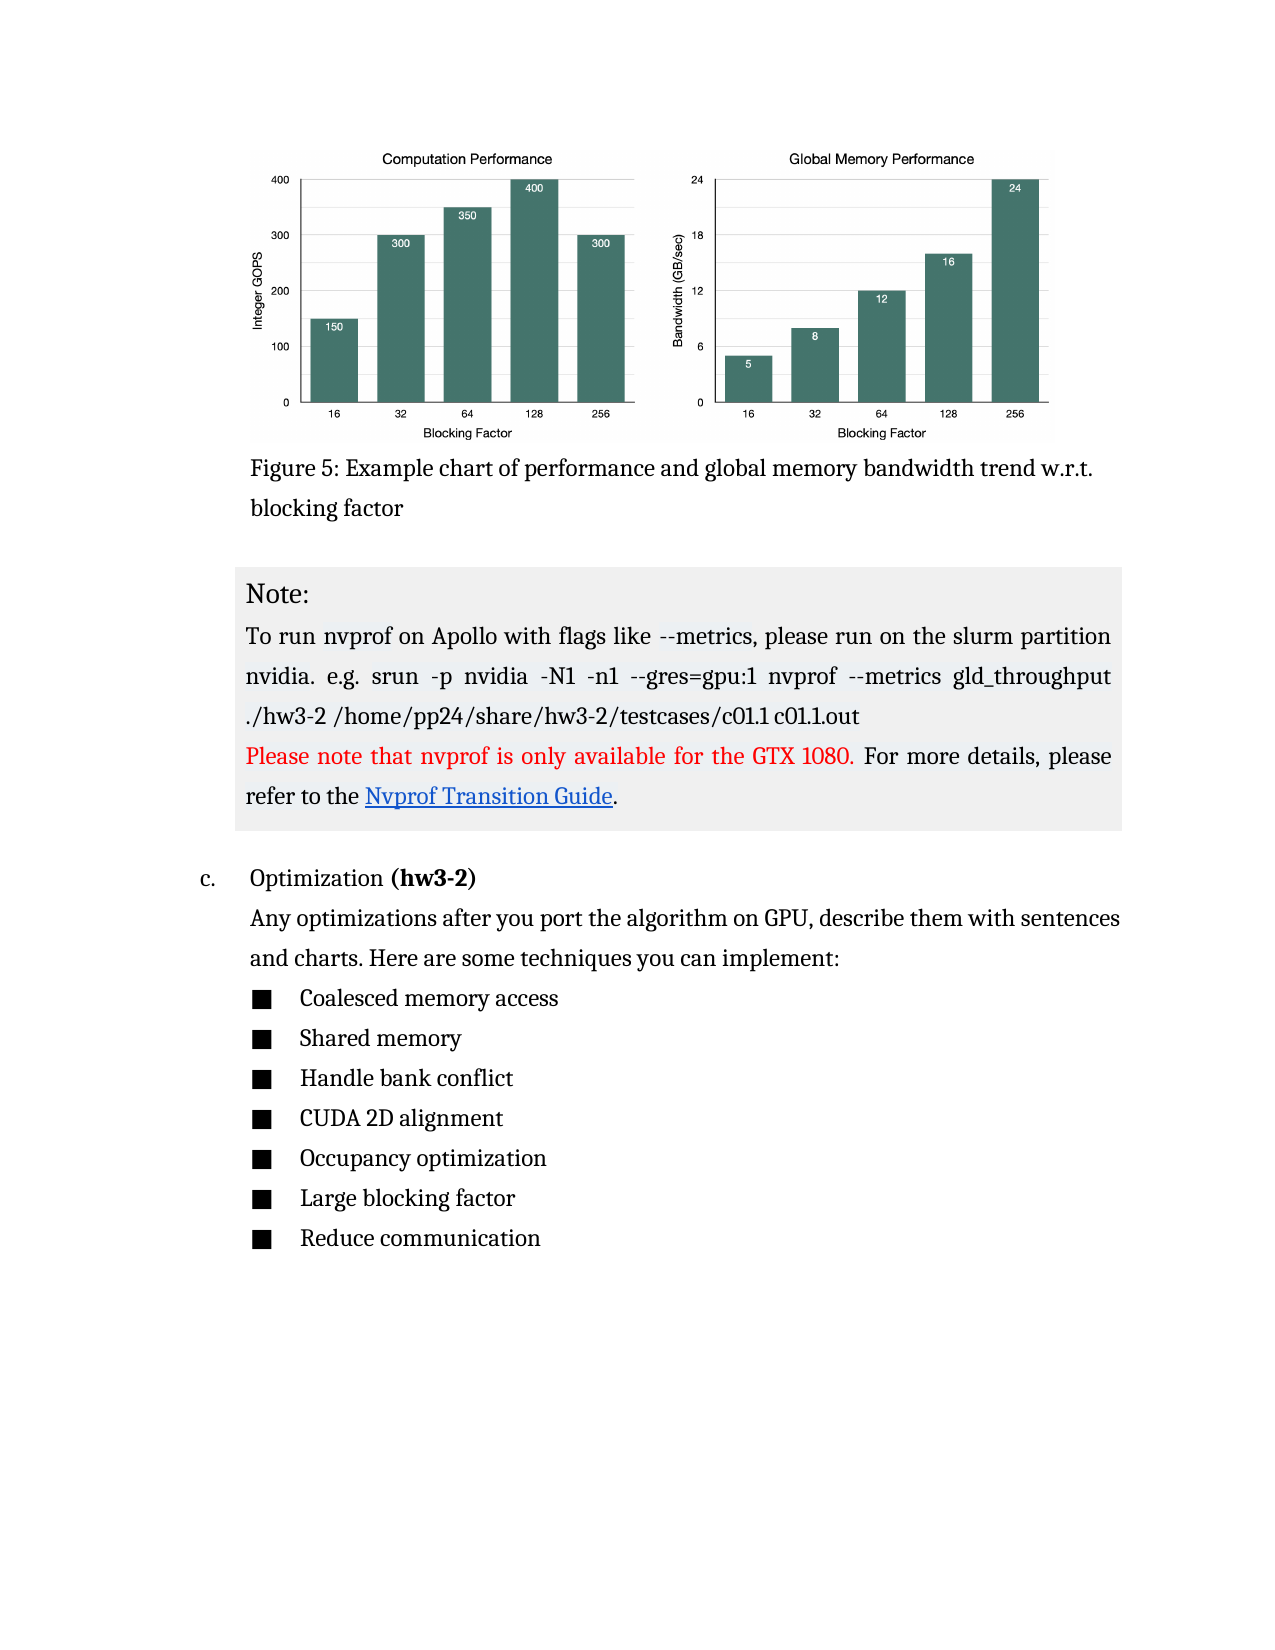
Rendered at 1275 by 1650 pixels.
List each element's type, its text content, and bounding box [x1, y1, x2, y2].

list CUDA 2D alignment [250, 1104, 1125, 1132]
picture [250, 150, 1055, 443]
table_header Note: To run nvprof on Apollo with flags like --metrics, please run on the slurm partition nvidia. e.g. srun -p nvidia -N1 -n1 --gres=gpu:1 nvprof --metrics gld_throughput ./hw3-2 /home/pp24/share/hw3-2/testcases/c01.1 c01.1.out Please note that nvprof is only available for the GTX 1080. For more details, please refer to the Nvprof Transition Guide. [235, 567, 1122, 831]
list Reduce communication [250, 1223, 1125, 1252]
list Optimization (hw3-2) Any optimizations after you port the algorithm on GPU, describe them with sentences and charts. Here are some techniques you can implement: [200, 864, 1125, 973]
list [200, 150, 1125, 522]
list Handle bank conflict [250, 1064, 1125, 1093]
list Large blocking factor [250, 1183, 1125, 1212]
list Occupancy optimization [250, 1144, 1125, 1172]
list Shared memory [250, 1024, 1125, 1053]
list Coalesced memory access [250, 984, 1125, 1013]
